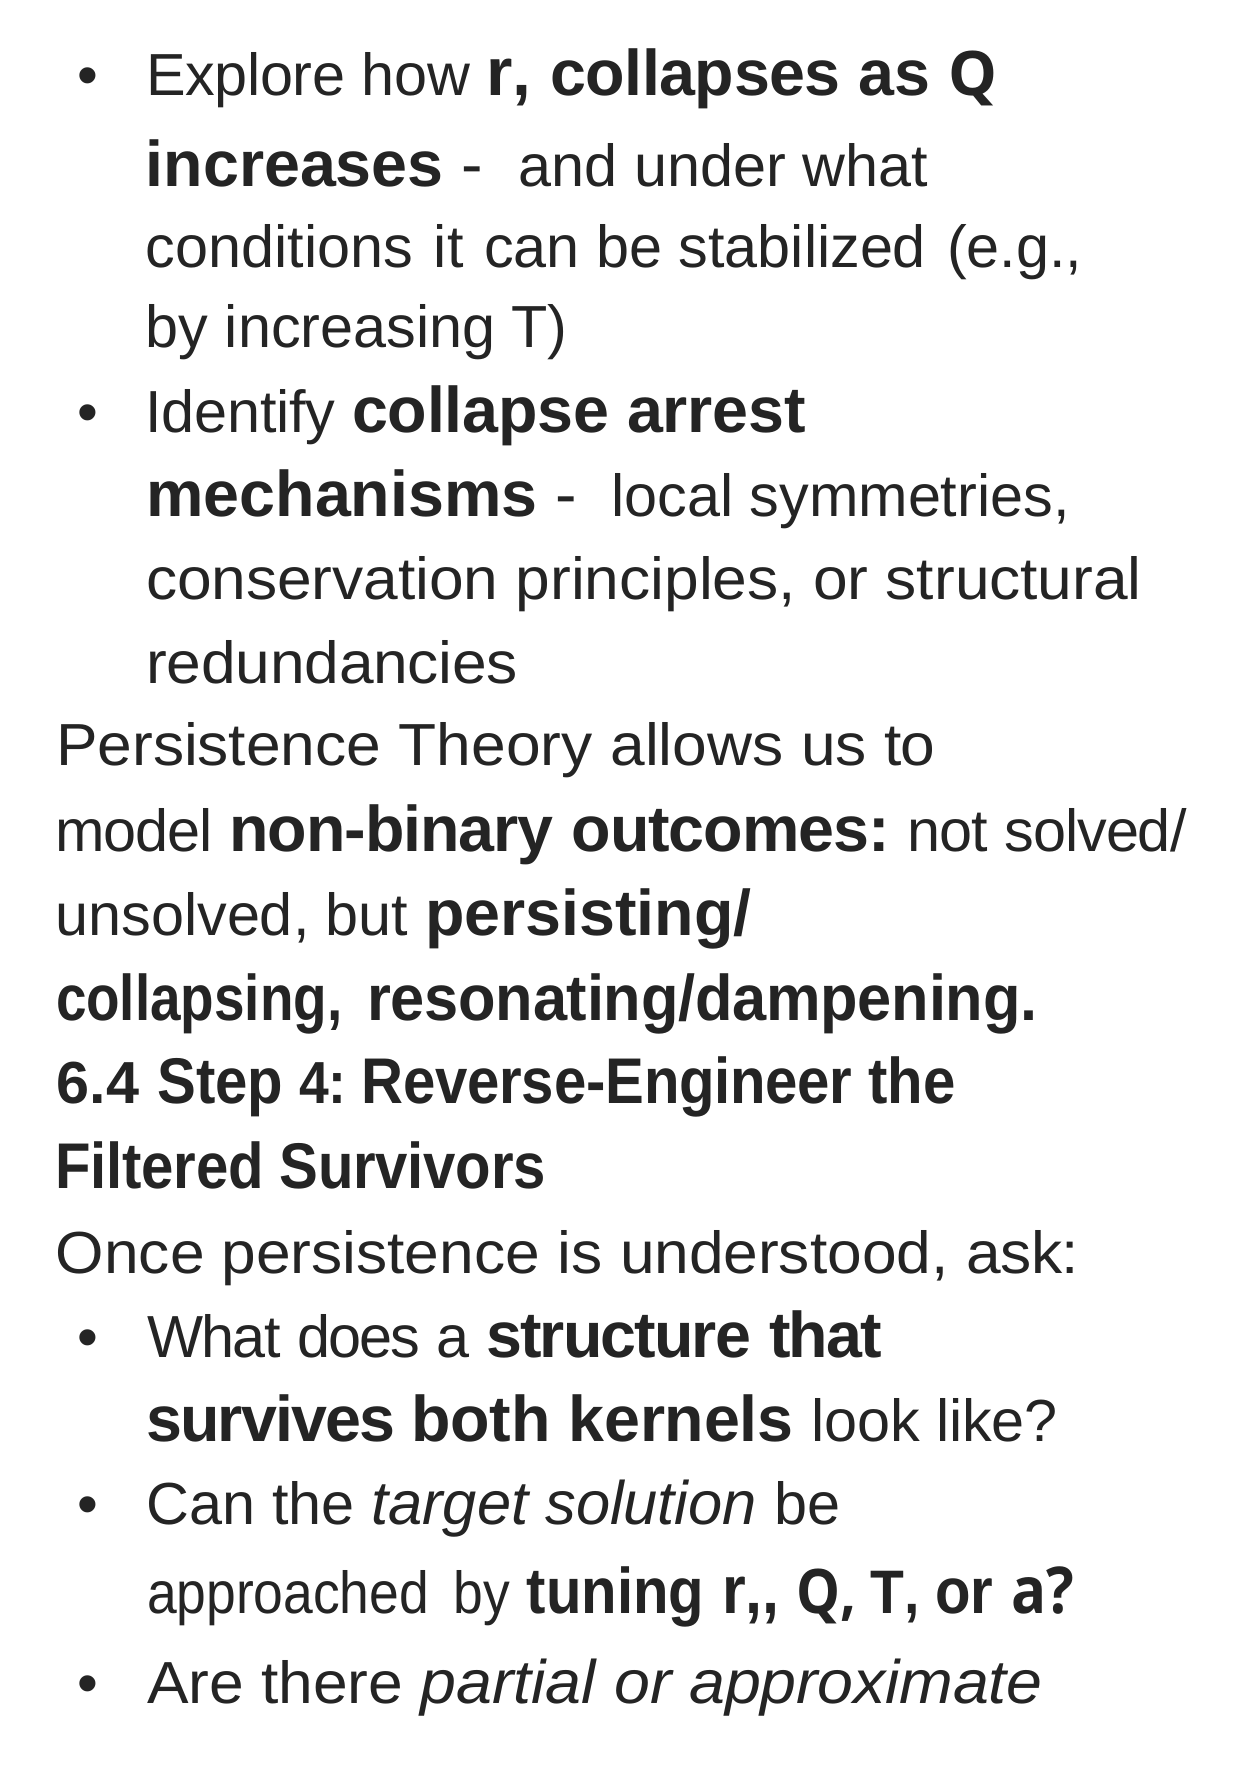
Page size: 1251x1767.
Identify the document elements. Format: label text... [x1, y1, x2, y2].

list Step 4: Reverse-Engineer the Filtered Survivors [55, 1043, 1172, 1203]
text conservation principles, or structural redundancies [146, 543, 1208, 696]
list Explore how r, collapses as Q increases - and under what conditions it can be stabilized (e.g., by increasing T) [77, 29, 1124, 360]
text Persistence Theory allows us to [56, 711, 1208, 779]
list Can the target solution be approached by tuning r,, Q, T, or a? [77, 1467, 1092, 1633]
text Once persistence is understood, ask: [56, 1217, 1208, 1286]
subtitle collapsing, resonating/dampening. [56, 960, 1208, 1034]
text model non-binary outcomes: not solved/ unsolved, but persisting/ [55, 791, 1193, 949]
list Identify collapse arrest mechanisms - local symmetries, [77, 372, 1070, 530]
list What does a structure that survives both kernels look like? [77, 1297, 1127, 1455]
list Are there partial or approximate [77, 1646, 1208, 1716]
